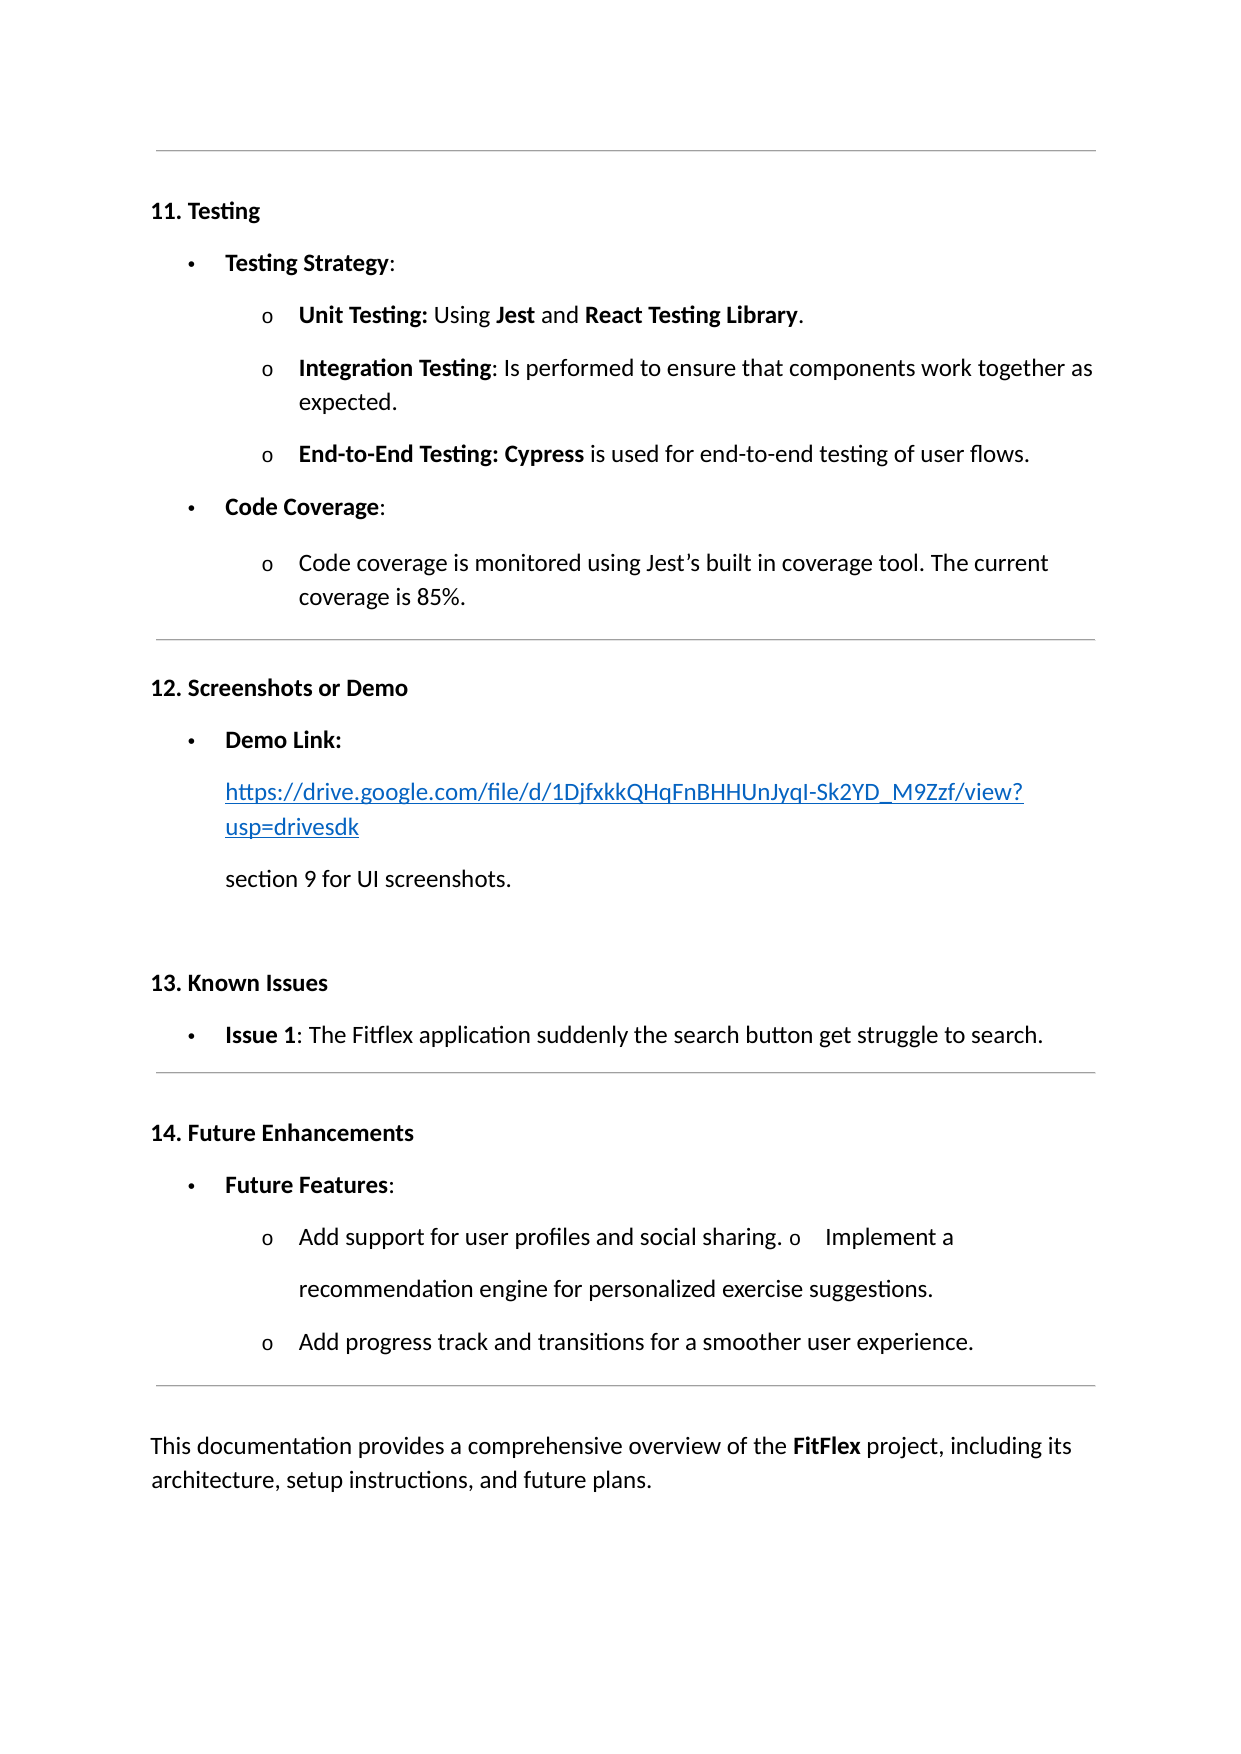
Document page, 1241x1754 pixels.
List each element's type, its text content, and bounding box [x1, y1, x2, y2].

list Future Features: [188, 1169, 1097, 1200]
list Testing Strategy: [188, 247, 1097, 278]
list Demo Link: [188, 724, 1097, 755]
list Integration Testing: Is performed to ensure that components work together as expected. [261, 352, 1095, 417]
list Code coverage is monitored using Jest’s built in coverage tool. The current coverage is 85%. [261, 547, 1095, 611]
text https://drive.google.com/file/d/1DjfxkkQHqFnBHHUnJyqI-Sk2YD_M9Zzf/view?usp=drivesdk [225, 776, 1097, 841]
text This documentation provides a comprehensive overview of the FitFlex project, including its architecture, setup instructions, and future plans. [150, 1430, 1095, 1495]
list Add support for user profiles and social sharing. o Implement a recommendation engine for personalized exercise suggestions. [261, 1221, 1095, 1304]
list Issue 1: The Fitflex application suddenly the search button get struggle to search. [188, 1019, 1097, 1050]
text section 9 for UI screenshots. [225, 863, 1097, 893]
list Unit Testing: Using Jest and React Testing Library. [261, 300, 1095, 330]
list Known Issues [150, 967, 1097, 998]
list Future Enhancements [150, 1117, 1097, 1148]
list Add progress track and transitions for a smoother user experience. [261, 1326, 1095, 1356]
list Testing [150, 195, 1097, 226]
list Code Coverage: [188, 491, 1097, 521]
list End-to-End Testing: Cypress is used for end-to-end testing of user flows. [261, 438, 1095, 469]
list Screenshots or Demo [150, 672, 1097, 703]
